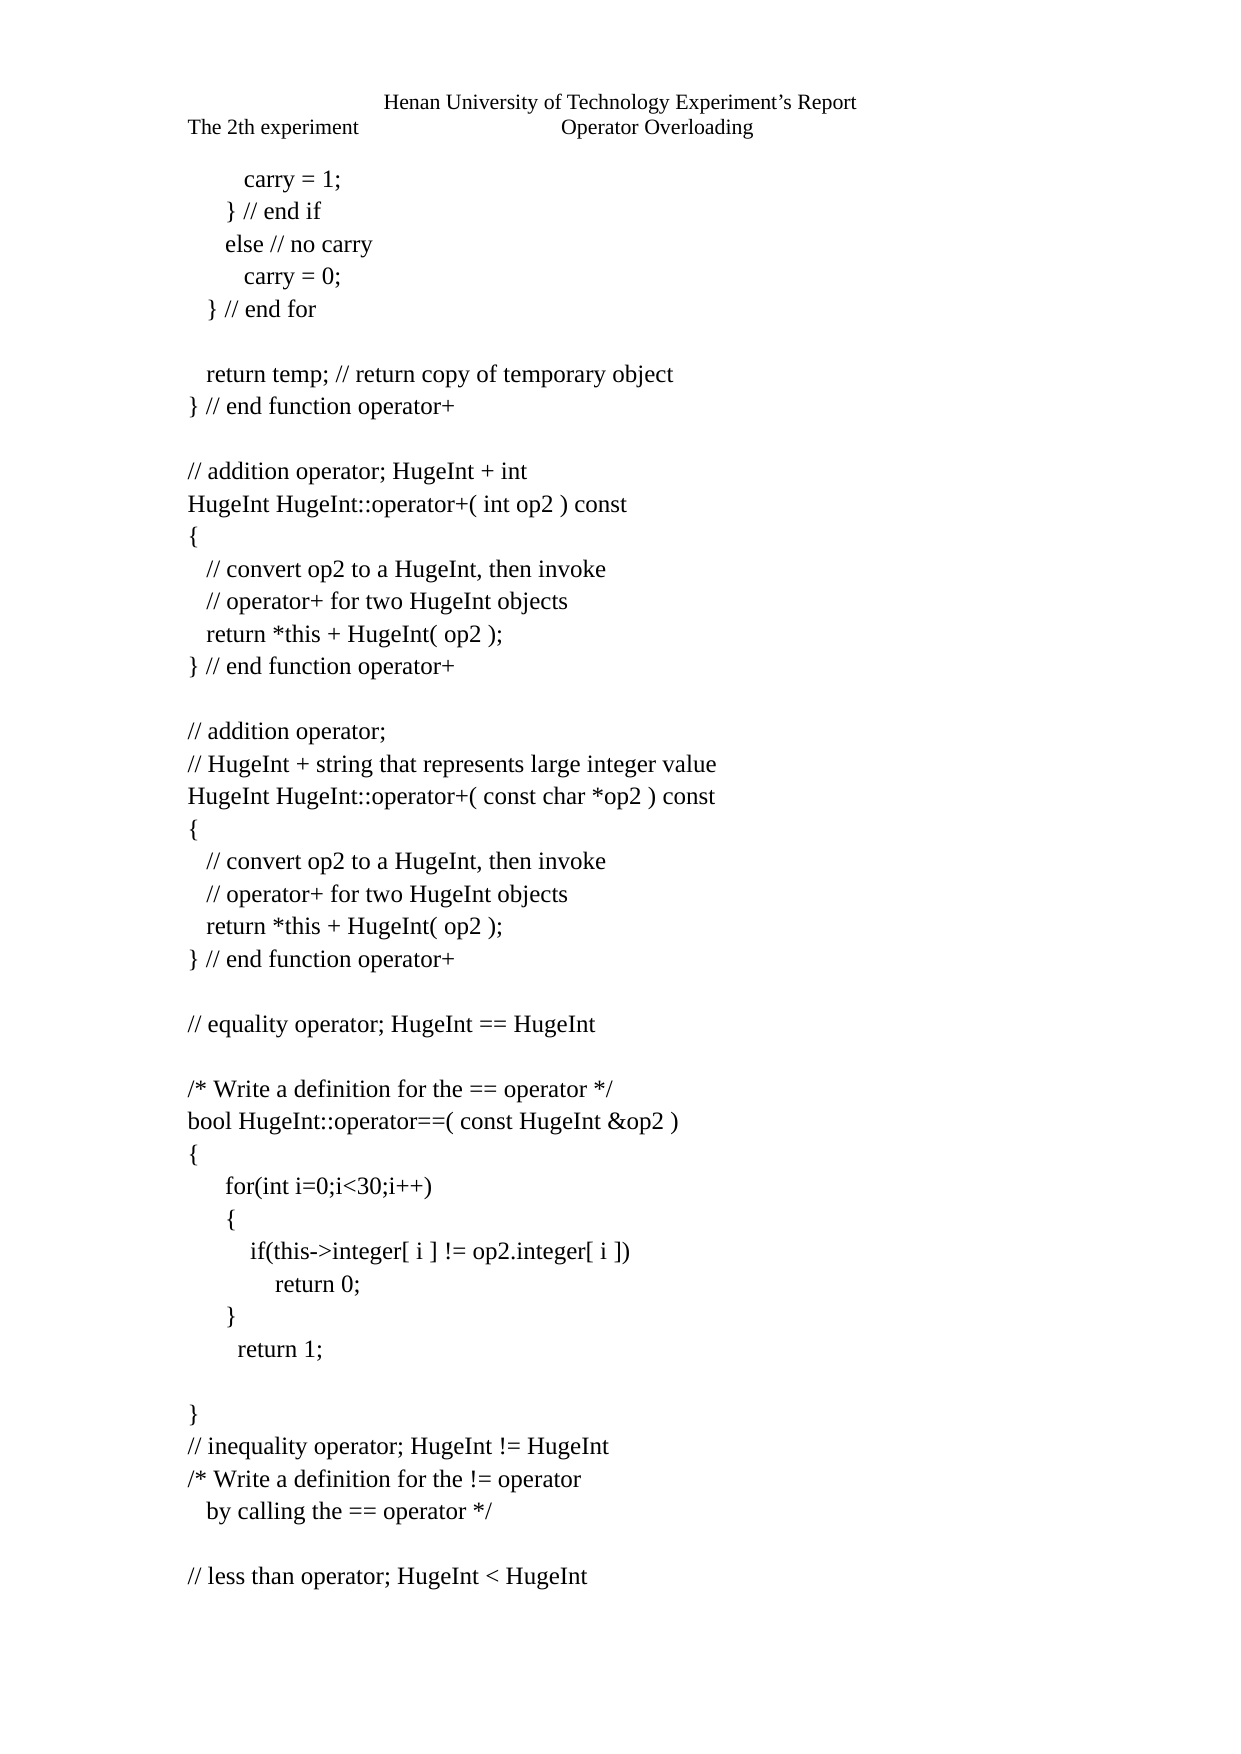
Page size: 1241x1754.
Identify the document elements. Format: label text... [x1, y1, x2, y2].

text { [187, 812, 1053, 844]
text return *this + HugeInt( op2 ); [187, 617, 1053, 649]
text } // end function operator+ [187, 649, 1053, 682]
text // addition operator; [187, 714, 1053, 747]
text { [187, 1202, 1053, 1234]
text if(this->integer[ i ] != op2.integer[ i ]) [187, 1234, 1053, 1267]
text // inequality operator; HugeInt != HugeInt [187, 1429, 1053, 1462]
text HugeInt HugeInt::operator+( int op2 ) const [187, 487, 1053, 519]
text // convert op2 to a HugeInt, then invoke [187, 552, 1053, 584]
text return 1; [187, 1332, 1053, 1364]
text // convert op2 to a HugeInt, then invoke [187, 844, 1053, 877]
text by calling the == operator */ [187, 1494, 1053, 1527]
text } [187, 1397, 1053, 1429]
text return 0; [187, 1267, 1053, 1299]
text // operator+ for two HugeInt objects [187, 877, 1053, 909]
text } // end for [187, 292, 1053, 324]
text /* Write a definition for the == operator */ [187, 1072, 1053, 1104]
text } [187, 1299, 1053, 1332]
text carry = 1; [187, 162, 1053, 194]
text bool HugeInt::operator==( const HugeInt &op2 ) [187, 1104, 1053, 1137]
text } // end if [187, 194, 1053, 227]
text // equality operator; HugeInt == HugeInt [187, 1007, 1053, 1039]
text /* Write a definition for the != operator [187, 1462, 1053, 1494]
text // operator+ for two HugeInt objects [187, 584, 1053, 617]
text else // no carry [187, 227, 1053, 259]
text } // end function operator+ [187, 942, 1053, 974]
text { [187, 519, 1053, 552]
text return temp; // return copy of temporary object [187, 357, 1053, 389]
text HugeInt HugeInt::operator+( const char *op2 ) const [187, 779, 1053, 812]
text // less than operator; HugeInt < HugeInt [187, 1559, 1053, 1592]
text // addition operator; HugeInt + int [187, 454, 1053, 487]
text } // end function operator+ [187, 389, 1053, 422]
text return *this + HugeInt( op2 ); [187, 909, 1053, 942]
text for(int i=0;i<30;i++) [187, 1169, 1053, 1202]
text // HugeInt + string that represents large integer value [187, 747, 1053, 779]
text carry = 0; [187, 259, 1053, 292]
text { [187, 1137, 1053, 1169]
